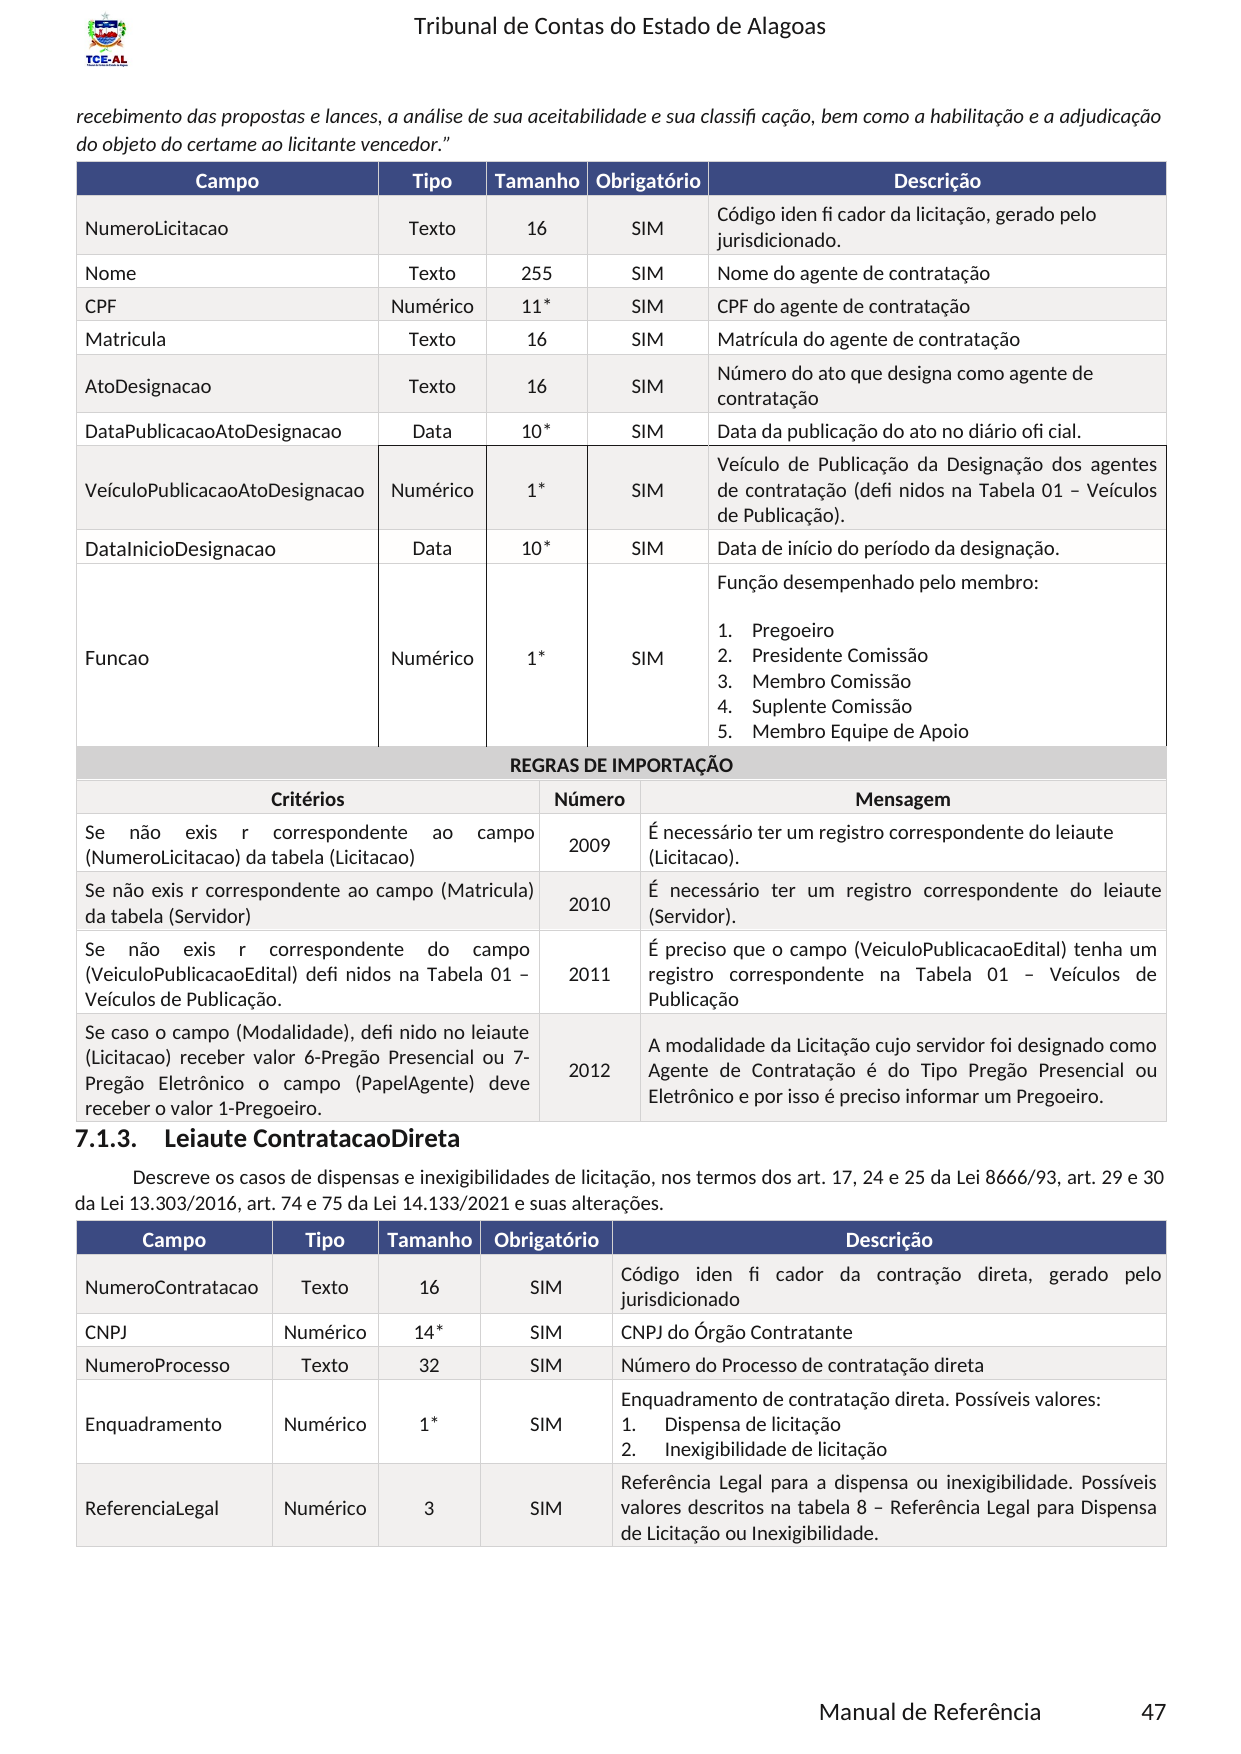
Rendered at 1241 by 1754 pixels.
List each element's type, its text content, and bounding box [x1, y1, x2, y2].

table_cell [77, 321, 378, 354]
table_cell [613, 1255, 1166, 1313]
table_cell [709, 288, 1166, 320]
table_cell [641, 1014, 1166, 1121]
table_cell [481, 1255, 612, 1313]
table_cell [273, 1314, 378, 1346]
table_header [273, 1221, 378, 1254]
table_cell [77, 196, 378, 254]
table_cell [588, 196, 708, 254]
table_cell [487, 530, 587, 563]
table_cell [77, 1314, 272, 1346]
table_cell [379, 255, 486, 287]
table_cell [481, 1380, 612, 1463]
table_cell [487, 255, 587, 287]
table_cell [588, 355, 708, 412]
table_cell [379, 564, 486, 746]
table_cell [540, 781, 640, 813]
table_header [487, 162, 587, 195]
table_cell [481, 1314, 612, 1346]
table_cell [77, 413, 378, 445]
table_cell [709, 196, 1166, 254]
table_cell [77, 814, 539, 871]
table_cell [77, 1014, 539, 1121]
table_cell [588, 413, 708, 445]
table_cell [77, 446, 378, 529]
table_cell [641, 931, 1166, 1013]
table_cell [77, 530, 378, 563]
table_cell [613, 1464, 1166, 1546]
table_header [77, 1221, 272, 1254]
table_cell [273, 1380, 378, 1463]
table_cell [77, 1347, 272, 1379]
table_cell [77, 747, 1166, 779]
text 7.1.3. Leiaute ContratacaoDireta [74, 1122, 1166, 1155]
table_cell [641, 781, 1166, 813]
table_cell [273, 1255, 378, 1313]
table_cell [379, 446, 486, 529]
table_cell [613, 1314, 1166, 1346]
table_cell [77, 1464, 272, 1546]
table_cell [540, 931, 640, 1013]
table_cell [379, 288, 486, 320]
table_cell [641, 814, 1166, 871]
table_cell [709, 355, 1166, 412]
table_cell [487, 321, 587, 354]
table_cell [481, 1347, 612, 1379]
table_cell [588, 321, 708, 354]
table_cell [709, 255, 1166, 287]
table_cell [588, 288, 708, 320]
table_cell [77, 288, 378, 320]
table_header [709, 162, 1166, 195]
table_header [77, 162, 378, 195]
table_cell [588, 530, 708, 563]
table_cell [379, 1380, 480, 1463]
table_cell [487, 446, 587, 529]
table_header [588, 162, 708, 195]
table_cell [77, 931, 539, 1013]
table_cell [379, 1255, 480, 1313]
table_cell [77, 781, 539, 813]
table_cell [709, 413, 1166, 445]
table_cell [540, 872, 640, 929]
picture [76, 10, 136, 67]
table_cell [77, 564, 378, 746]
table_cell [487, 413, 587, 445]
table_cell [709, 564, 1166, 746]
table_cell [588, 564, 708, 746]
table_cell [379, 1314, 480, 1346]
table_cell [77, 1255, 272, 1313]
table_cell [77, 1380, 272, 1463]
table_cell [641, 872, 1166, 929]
text Descreve os casos de dispensas e inexigibilidades de licitação, nos termos dos art. 17, 24 e 25 da Lei 8666/93, art. 29 e 30 da Lei 13.303/2016, art. 74 e 75 da Lei 14.133/2021 e suas alterações. [74, 1164, 1166, 1216]
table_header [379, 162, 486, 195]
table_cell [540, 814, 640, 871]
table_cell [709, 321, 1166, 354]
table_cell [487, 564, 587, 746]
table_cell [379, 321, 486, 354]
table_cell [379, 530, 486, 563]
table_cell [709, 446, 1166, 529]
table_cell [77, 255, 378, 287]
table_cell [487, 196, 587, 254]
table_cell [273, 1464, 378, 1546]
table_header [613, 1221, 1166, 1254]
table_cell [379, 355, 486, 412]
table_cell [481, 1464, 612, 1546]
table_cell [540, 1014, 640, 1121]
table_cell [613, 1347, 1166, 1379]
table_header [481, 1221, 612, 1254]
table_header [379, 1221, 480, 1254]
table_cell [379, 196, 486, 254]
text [76, 104, 1166, 156]
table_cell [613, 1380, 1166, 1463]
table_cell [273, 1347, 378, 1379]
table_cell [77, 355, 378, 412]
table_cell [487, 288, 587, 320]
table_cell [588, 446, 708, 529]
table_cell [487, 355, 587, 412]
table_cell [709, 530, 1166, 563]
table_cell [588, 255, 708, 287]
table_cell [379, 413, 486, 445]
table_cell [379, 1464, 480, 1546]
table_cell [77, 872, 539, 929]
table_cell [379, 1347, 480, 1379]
